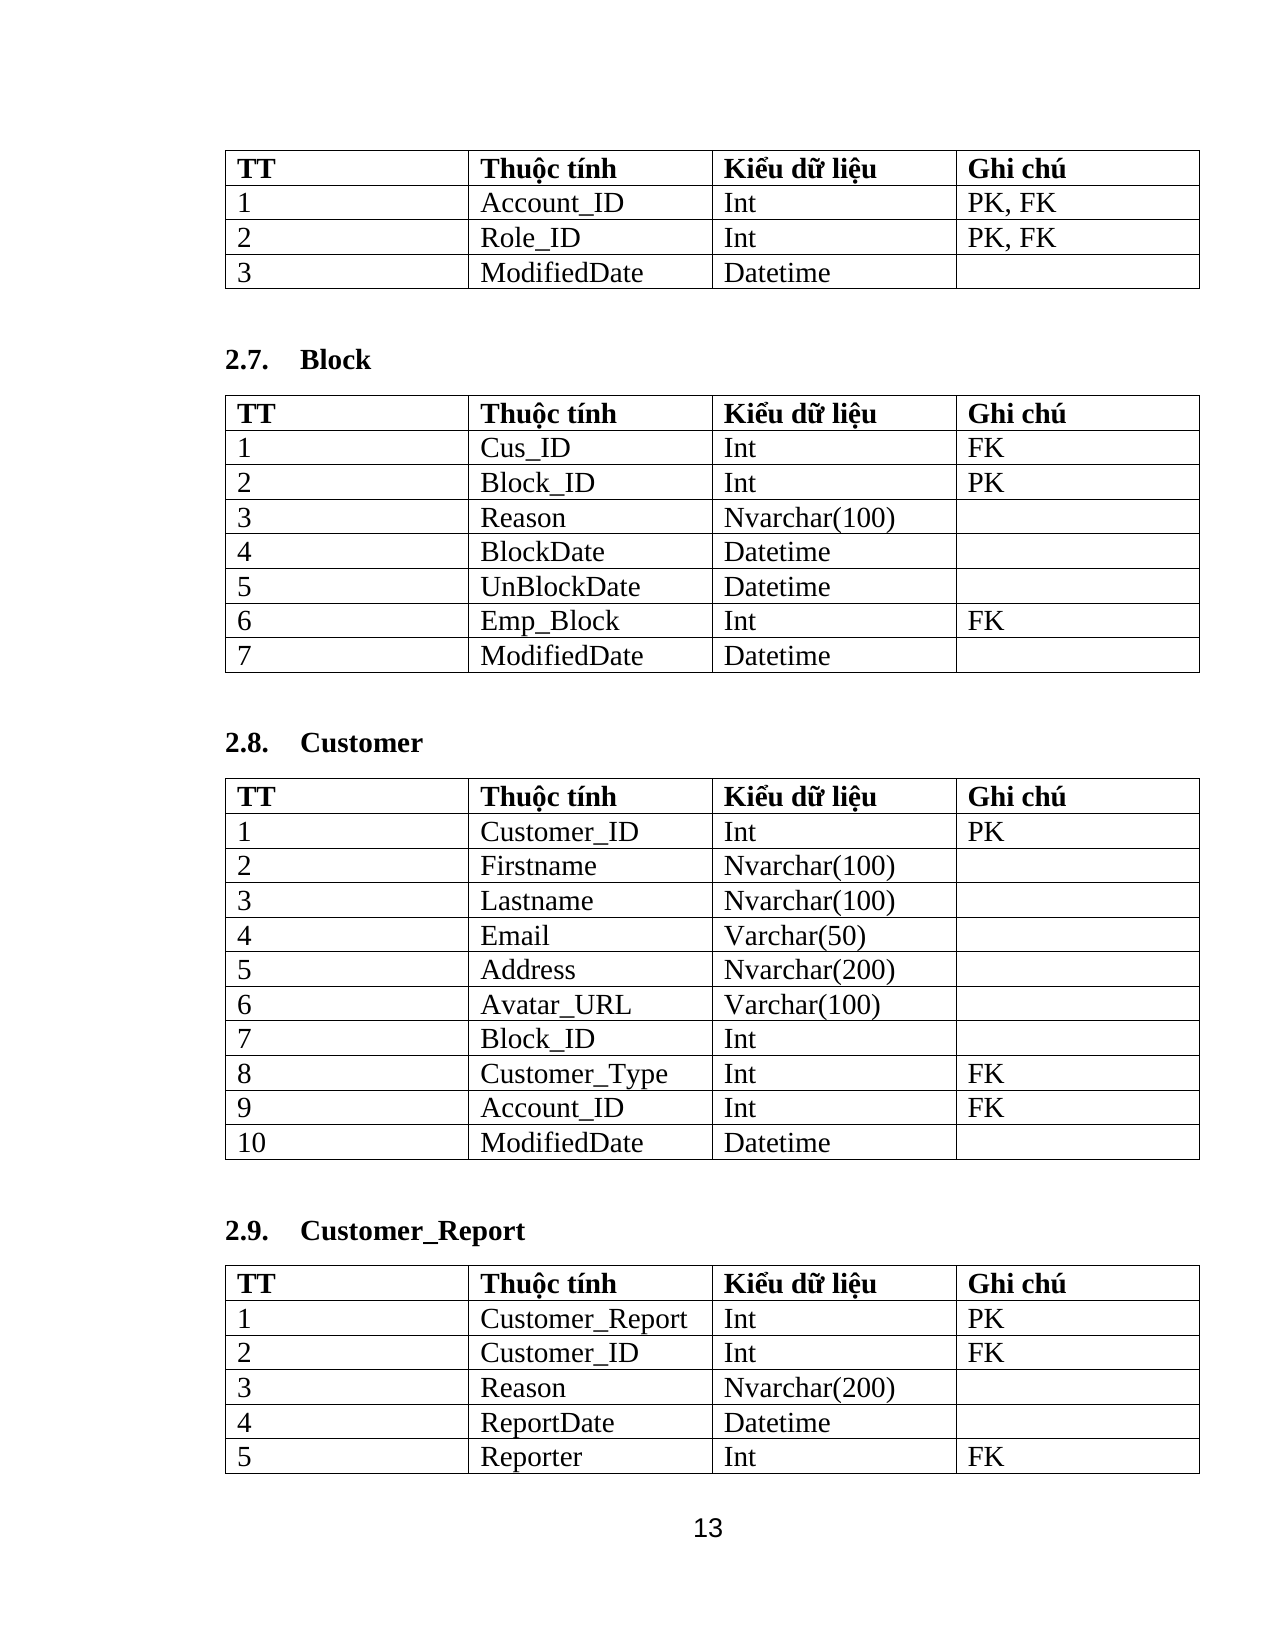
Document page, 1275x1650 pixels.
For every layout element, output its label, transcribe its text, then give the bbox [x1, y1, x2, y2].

table_header Kiểu dữ liệu [713, 1266, 956, 1300]
table_cell Int [713, 1021, 956, 1055]
table_header TT [226, 779, 468, 813]
table_cell 8 [226, 1056, 468, 1089]
table_cell 2 [226, 849, 468, 882]
table_cell Int [713, 1336, 956, 1369]
table_cell Datetime [713, 569, 956, 602]
table_cell Int [713, 814, 956, 847]
table_cell FK [957, 1336, 1199, 1369]
table_cell [957, 1405, 1199, 1438]
table_cell FK [957, 1056, 1199, 1089]
table_cell Customer_ID [469, 814, 712, 847]
table_cell Customer_Type [469, 1056, 712, 1089]
table_cell PK, FK [957, 186, 1199, 219]
table_cell 5 [226, 1439, 468, 1473]
table_cell FK [957, 1091, 1199, 1124]
table_cell 9 [226, 1091, 468, 1124]
table_cell 2 [226, 1336, 468, 1369]
table_cell PK [957, 814, 1199, 847]
table_cell Datetime [713, 638, 956, 672]
table_cell 10 [226, 1125, 468, 1159]
table_cell PK [957, 1301, 1199, 1334]
table_cell Int [713, 1439, 956, 1473]
table_cell ModifiedDate [469, 1125, 712, 1159]
table_cell 3 [226, 255, 468, 288]
table_cell Address [469, 952, 712, 986]
table_header Ghi chú [957, 779, 1199, 813]
list Customer [225, 726, 1266, 759]
table_cell Reason [469, 500, 712, 533]
table_cell Datetime [713, 255, 956, 288]
table_cell [957, 1370, 1199, 1404]
table_cell [957, 952, 1199, 986]
table_cell Datetime [713, 534, 956, 568]
table_cell [957, 849, 1199, 882]
table_cell Nvarchar(100) [713, 883, 956, 917]
table_cell 3 [226, 883, 468, 917]
table_cell [957, 987, 1199, 1020]
table_cell [957, 883, 1199, 917]
table_header TT [226, 151, 468, 184]
table_cell PK [957, 465, 1199, 499]
table_cell UnBlockDate [469, 569, 712, 602]
table_cell Int [713, 465, 956, 499]
table_cell 6 [226, 987, 468, 1020]
table_cell Varchar(50) [713, 918, 956, 951]
table_cell Email [469, 918, 712, 951]
table_cell FK [957, 431, 1199, 464]
table_cell Int [713, 604, 956, 637]
table_cell 3 [226, 500, 468, 533]
table_cell 7 [226, 638, 468, 672]
table_cell 1 [226, 1301, 468, 1334]
table_cell 5 [226, 569, 468, 602]
table_cell Reporter [469, 1439, 712, 1473]
table_cell Nvarchar(200) [713, 1370, 956, 1404]
table_cell [957, 638, 1199, 672]
table_cell Firstname [469, 849, 712, 882]
table_cell Emp_Block [469, 604, 712, 637]
table_cell 1 [226, 431, 468, 464]
table_header Thuộc tính [469, 779, 712, 813]
table_cell Int [713, 220, 956, 254]
table_cell Block_ID [469, 465, 712, 499]
table_cell Datetime [713, 1405, 956, 1438]
table_cell Reason [469, 1370, 712, 1404]
table_header Thuộc tính [469, 1266, 712, 1300]
table_cell Avatar_URL [469, 987, 712, 1020]
table_header TT [226, 396, 468, 429]
table_cell Int [713, 431, 956, 464]
table_cell [957, 255, 1199, 288]
table_cell 4 [226, 918, 468, 951]
table_cell [957, 1021, 1199, 1055]
table_cell 6 [226, 604, 468, 637]
table_cell PK, FK [957, 220, 1199, 254]
table_cell BlockDate [469, 534, 712, 568]
table_cell Lastname [469, 883, 712, 917]
table_cell Int [713, 1091, 956, 1124]
table_header Kiểu dữ liệu [713, 779, 956, 813]
table_cell [957, 569, 1199, 602]
table_cell 5 [226, 952, 468, 986]
list Block [225, 342, 1266, 376]
table_header Ghi chú [957, 1266, 1199, 1300]
list Customer_Report [225, 1213, 1266, 1246]
table_cell ModifiedDate [469, 638, 712, 672]
table_cell Account_ID [469, 186, 712, 219]
table_cell Int [713, 1056, 956, 1089]
table_cell Int [713, 1301, 956, 1334]
table_cell Nvarchar(100) [713, 500, 956, 533]
table_cell 1 [226, 186, 468, 219]
table_header Kiểu dữ liệu [713, 396, 956, 429]
table_cell FK [957, 1439, 1199, 1473]
table_cell Nvarchar(100) [713, 849, 956, 882]
table_cell [957, 534, 1199, 568]
table_cell 2 [226, 220, 468, 254]
table_cell Block_ID [469, 1021, 712, 1055]
table_header TT [226, 1266, 468, 1300]
table_cell 1 [226, 814, 468, 847]
table_cell ModifiedDate [469, 255, 712, 288]
table_cell [957, 500, 1199, 533]
table_cell Role_ID [469, 220, 712, 254]
table_cell FK [957, 604, 1199, 637]
table_header Kiểu dữ liệu [713, 151, 956, 184]
table_header Thuộc tính [469, 396, 712, 429]
table_cell 4 [226, 1405, 468, 1438]
table_cell 3 [226, 1370, 468, 1404]
table_cell Nvarchar(200) [713, 952, 956, 986]
table_header Thuộc tính [469, 151, 712, 184]
table_cell ReportDate [469, 1405, 712, 1438]
table_cell Int [713, 186, 956, 219]
table_header Ghi chú [957, 151, 1199, 184]
table_cell Varchar(100) [713, 987, 956, 1020]
table_cell 4 [226, 534, 468, 568]
table_cell Customer_Report [469, 1301, 712, 1334]
table_cell Cus_ID [469, 431, 712, 464]
table_cell Customer_ID [469, 1336, 712, 1369]
table_cell 2 [226, 465, 468, 499]
table_header Ghi chú [957, 396, 1199, 429]
table_cell 7 [226, 1021, 468, 1055]
table_cell Account_ID [469, 1091, 712, 1124]
table_cell Datetime [713, 1125, 956, 1159]
table_cell [957, 918, 1199, 951]
table_cell [957, 1125, 1199, 1159]
